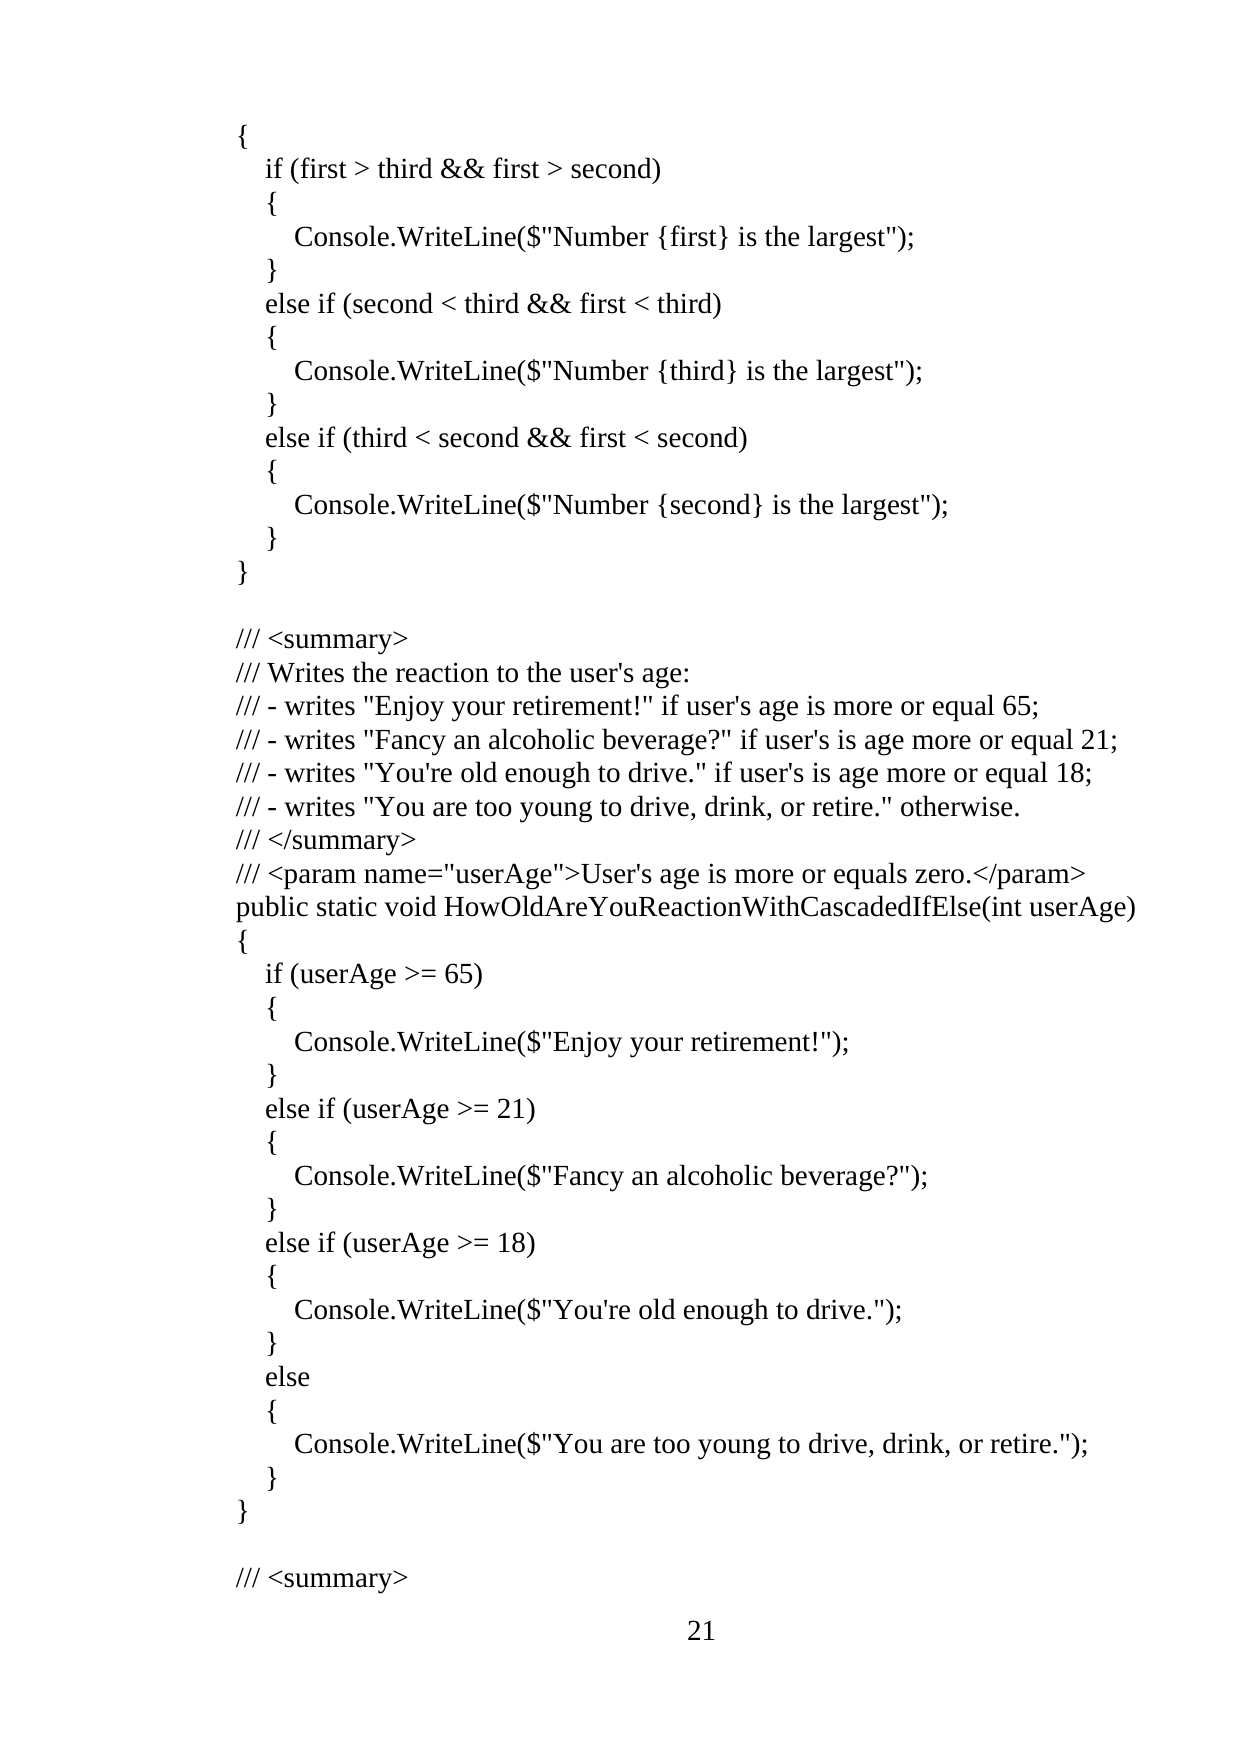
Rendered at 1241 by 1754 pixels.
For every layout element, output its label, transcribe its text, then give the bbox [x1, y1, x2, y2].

text } [177, 554, 1152, 588]
text else if (third < second && first < second) [177, 420, 1152, 453]
text } [177, 1326, 1152, 1359]
text /// - writes "Fancy an alcoholic beverage?" if user's is age more or equal 21; [177, 722, 1152, 755]
text if (userAge >= 65) [177, 957, 1152, 990]
text /// - writes "You're old enough to drive." if user's is age more or equal 18; [177, 755, 1152, 789]
text } [177, 1493, 1152, 1527]
text } [177, 521, 1152, 554]
text { [177, 319, 1152, 353]
text if (first > third && first > second) [177, 152, 1152, 185]
text } [177, 1460, 1152, 1493]
text } [177, 1191, 1152, 1225]
text Console.WriteLine($"You are too young to drive, drink, or retire."); [177, 1426, 1152, 1460]
text /// <summary> [177, 621, 1152, 655]
text Console.WriteLine($"Enjoy your retirement!"); [177, 1024, 1152, 1057]
text { [177, 990, 1152, 1024]
text { [177, 923, 1152, 957]
text { [177, 1258, 1152, 1292]
text { [177, 1124, 1152, 1158]
text } [177, 1057, 1152, 1091]
text Console.WriteLine($"You're old enough to drive."); [177, 1292, 1152, 1326]
text { [177, 453, 1152, 487]
text Console.WriteLine($"Number {third} is the largest"); [177, 353, 1152, 386]
text { [177, 185, 1152, 219]
text Console.WriteLine($"Fancy an alcoholic beverage?"); [177, 1158, 1152, 1191]
text /// - writes "Enjoy your retirement!" if user's age is more or equal 65; [177, 688, 1152, 722]
text Console.WriteLine($"Number {second} is the largest"); [177, 487, 1152, 521]
text /// - writes "You are too young to drive, drink, or retire." otherwise. [177, 789, 1152, 822]
text /// Writes the reaction to the user's age: [177, 655, 1152, 688]
text /// </summary> [177, 822, 1152, 856]
text } [177, 386, 1152, 420]
text else if (second < third && first < third) [177, 286, 1152, 319]
text } [177, 252, 1152, 286]
text else if (userAge >= 18) [177, 1225, 1152, 1258]
text Console.WriteLine($"Number {first} is the largest"); [177, 219, 1152, 252]
text { [177, 1393, 1152, 1426]
text else [177, 1359, 1152, 1393]
text else if (userAge >= 21) [177, 1091, 1152, 1124]
text { [177, 118, 1152, 152]
text public static void HowOldAreYouReactionWithCascadedIfElse(int userAge) [177, 889, 1152, 923]
text /// <param name="userAge">User's age is more or equals zero.</param> [177, 856, 1152, 889]
text /// <summary> [177, 1560, 1152, 1594]
